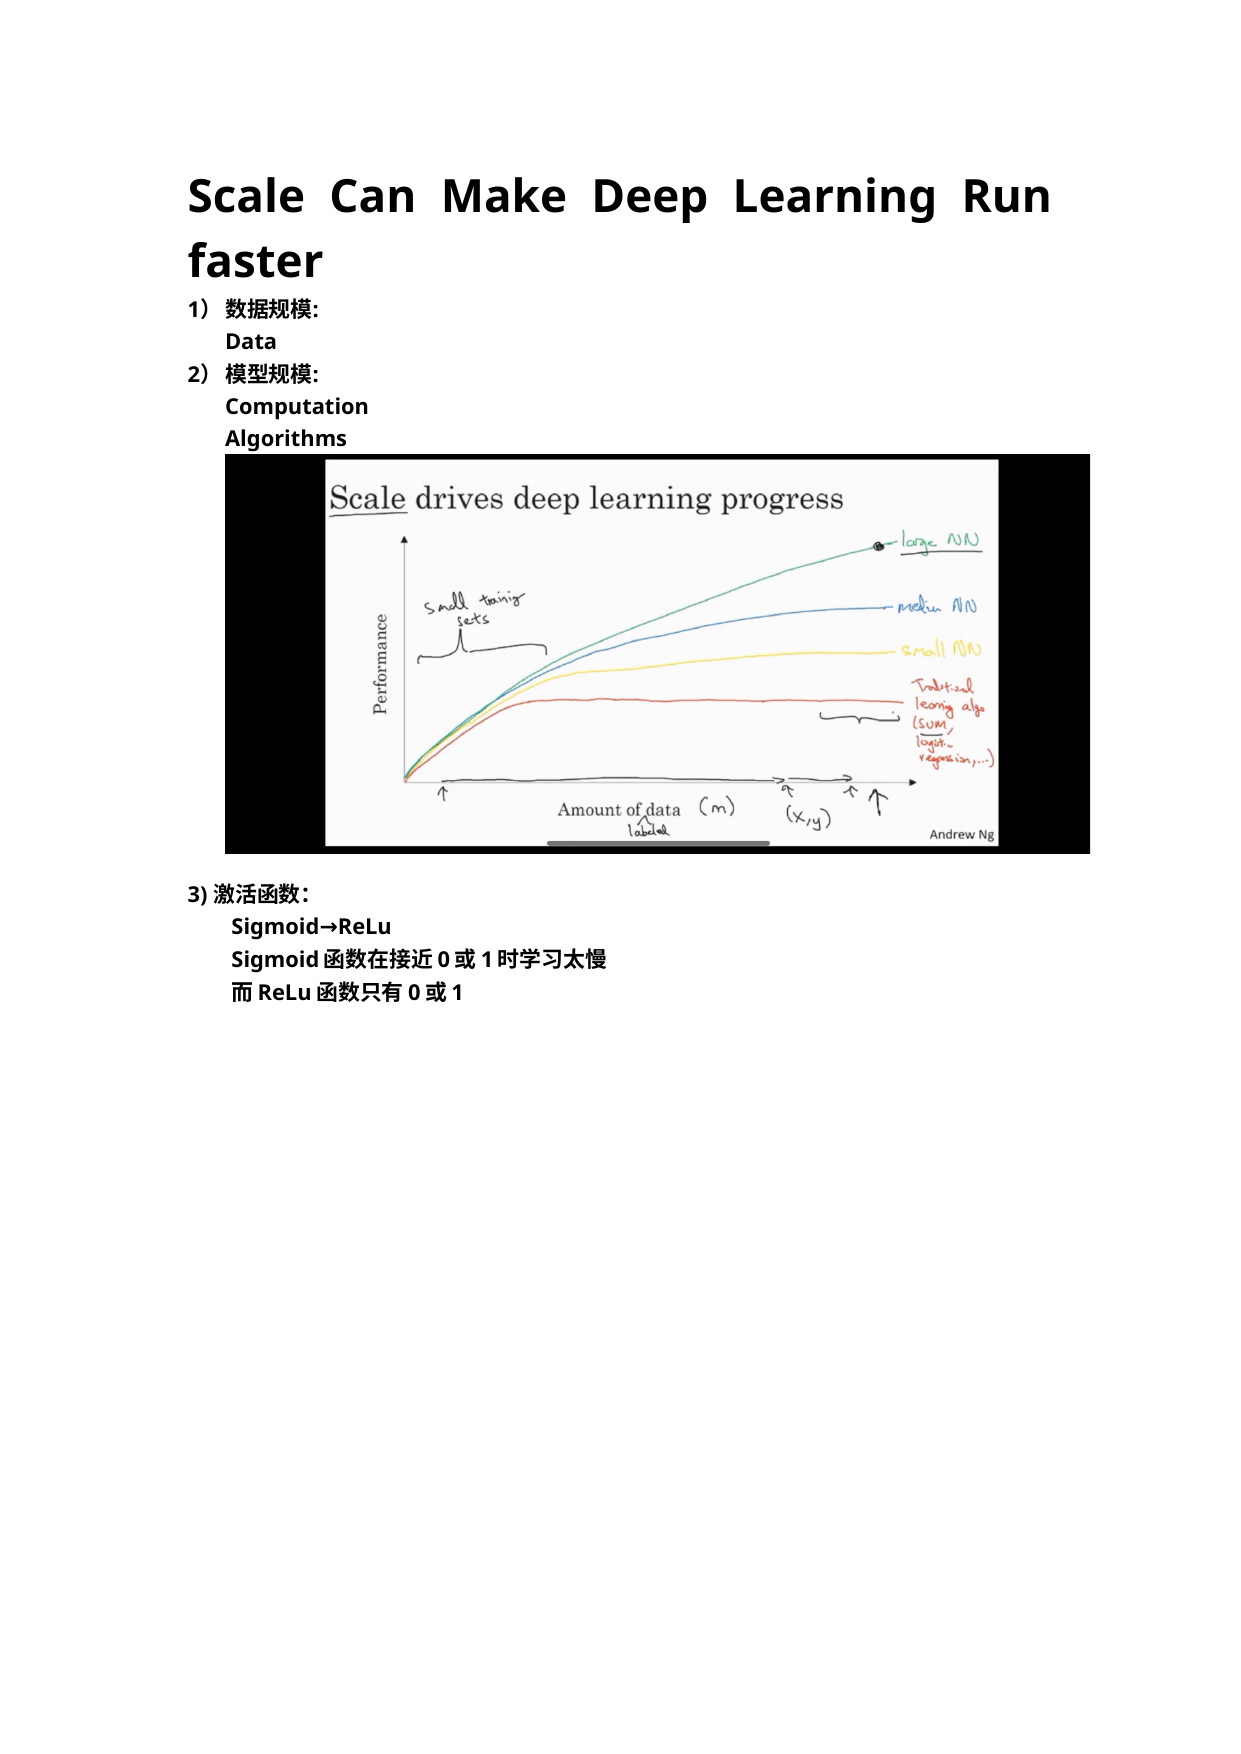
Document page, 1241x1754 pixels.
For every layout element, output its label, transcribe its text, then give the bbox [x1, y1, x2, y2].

list Data [225, 324, 1053, 357]
text Scale Can Make Deep Learning Run faster [187, 162, 1053, 292]
text 3) 激活函数： [187, 877, 1053, 909]
list 数据规模: [187, 292, 1053, 324]
picture [225, 454, 1091, 854]
list Computation [225, 389, 1053, 422]
list 模型规模: [187, 357, 1053, 389]
text Sigmoid函数在接近0或1时学习太慢 [187, 942, 1053, 974]
text Sigmoid→ReLu [187, 909, 1053, 942]
text 而ReLu函数只有0或1 [187, 974, 1053, 1007]
list Algorithms [225, 422, 1053, 454]
